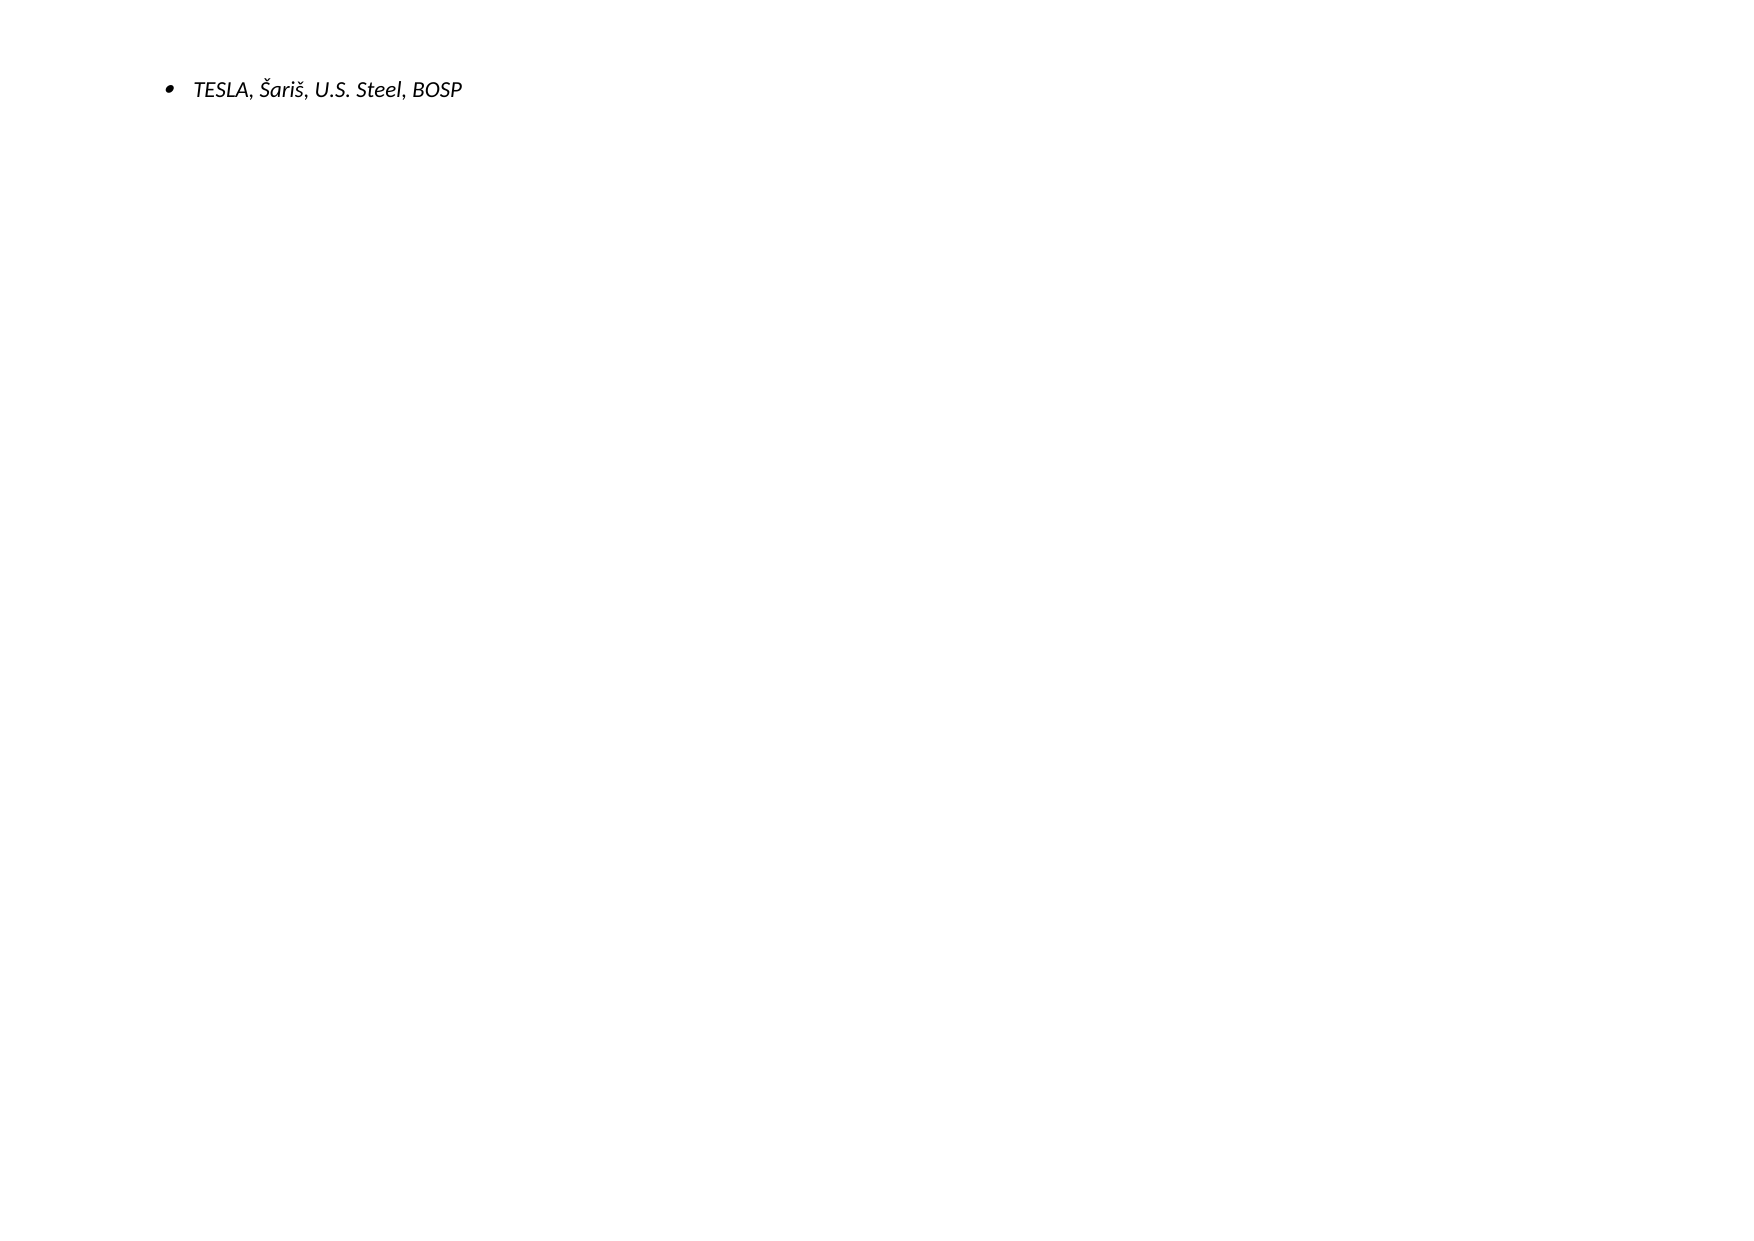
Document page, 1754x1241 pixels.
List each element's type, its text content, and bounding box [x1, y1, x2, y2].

list TESLA, Šariš, U.S. Steel, BOSP [164, 75, 840, 103]
